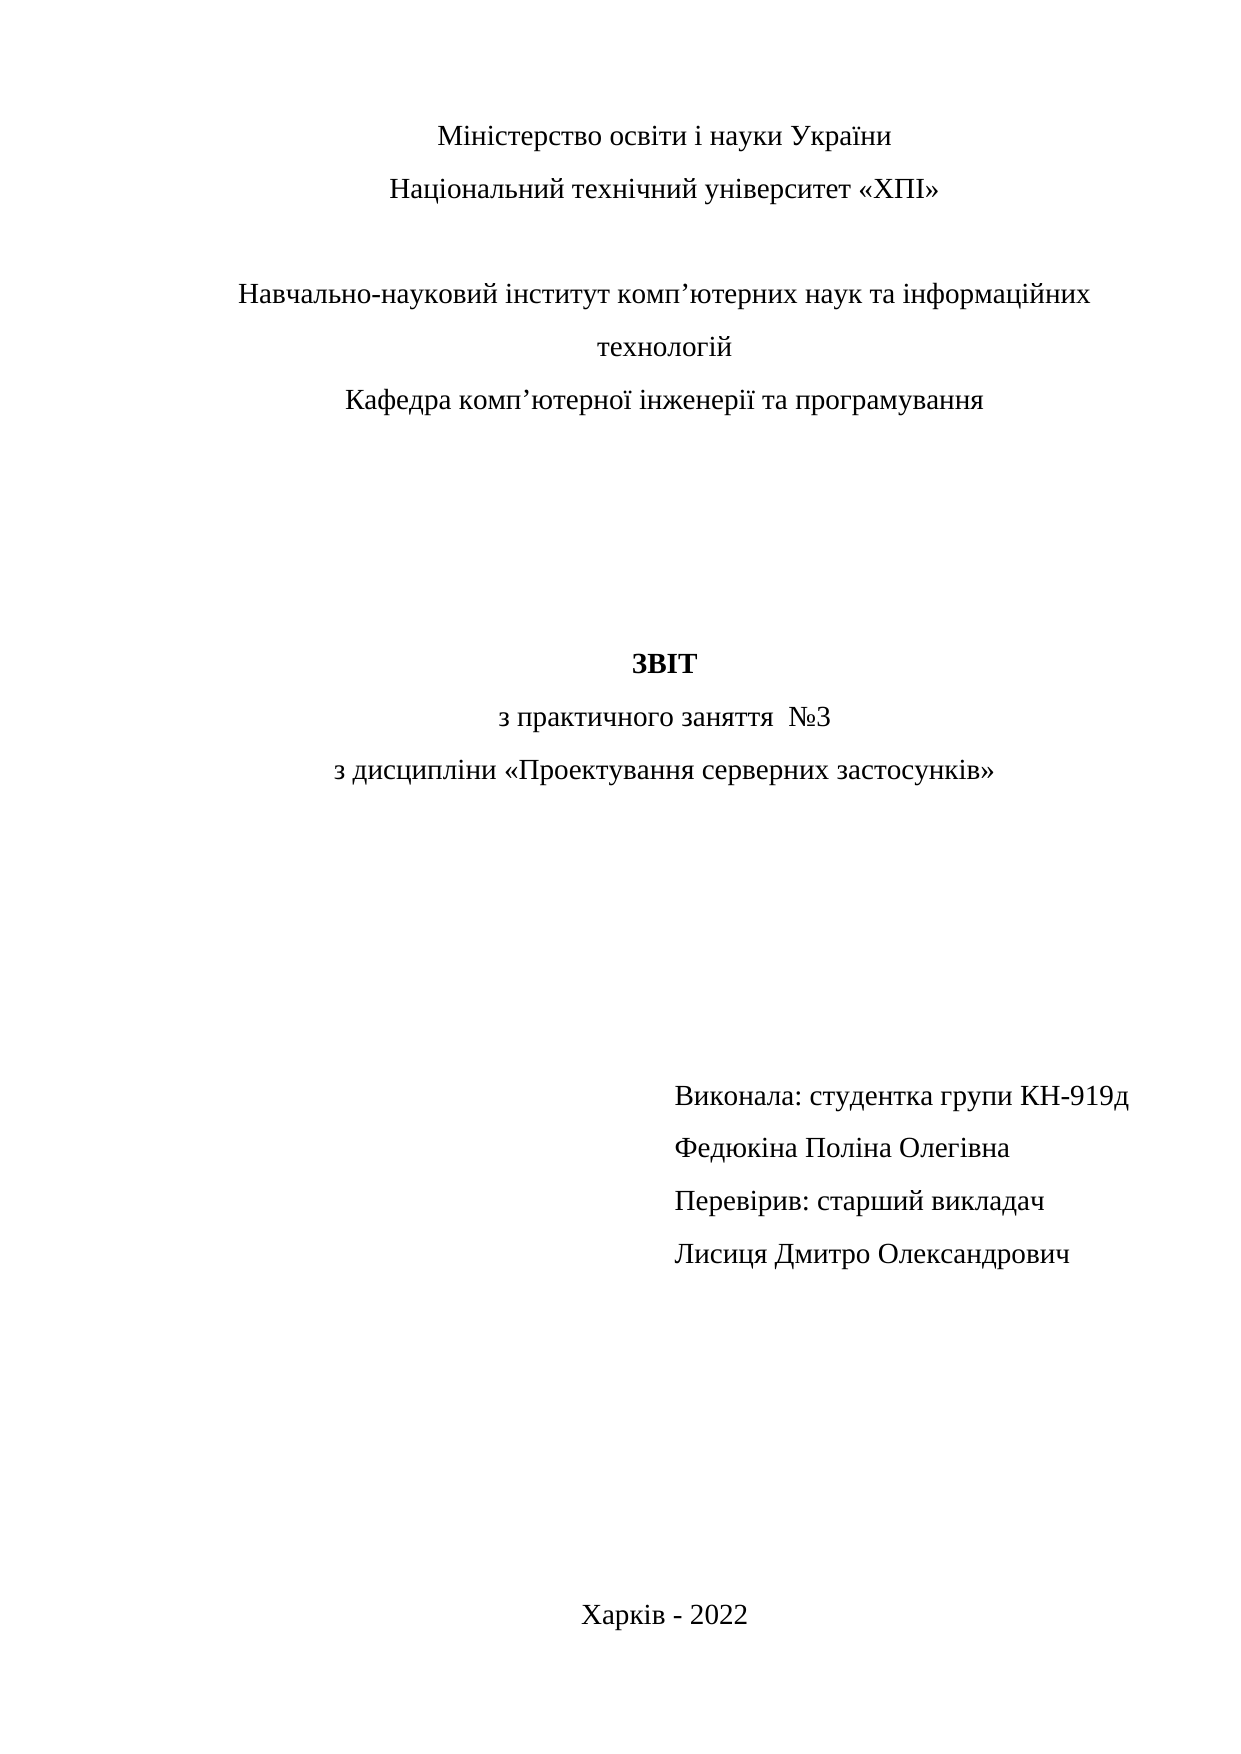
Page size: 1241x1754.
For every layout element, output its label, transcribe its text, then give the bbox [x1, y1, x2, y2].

text з дисципліни «Проектування серверних застосунків» [177, 752, 1152, 785]
text Кафедра комп’ютерної інженерії та програмування [177, 382, 1152, 416]
text з практичного заняття №3 [177, 699, 1152, 733]
text Харків - 2022 [177, 1597, 1152, 1630]
text Міністерство освіти і науки України [177, 118, 1152, 152]
text ЗВІТ [177, 646, 1152, 680]
text Навчально-науковий інститут комп’ютерних наук та інформаційних [177, 277, 1152, 310]
text Національний технічний університет «ХПІ» [177, 171, 1152, 204]
text технологій [177, 329, 1152, 363]
